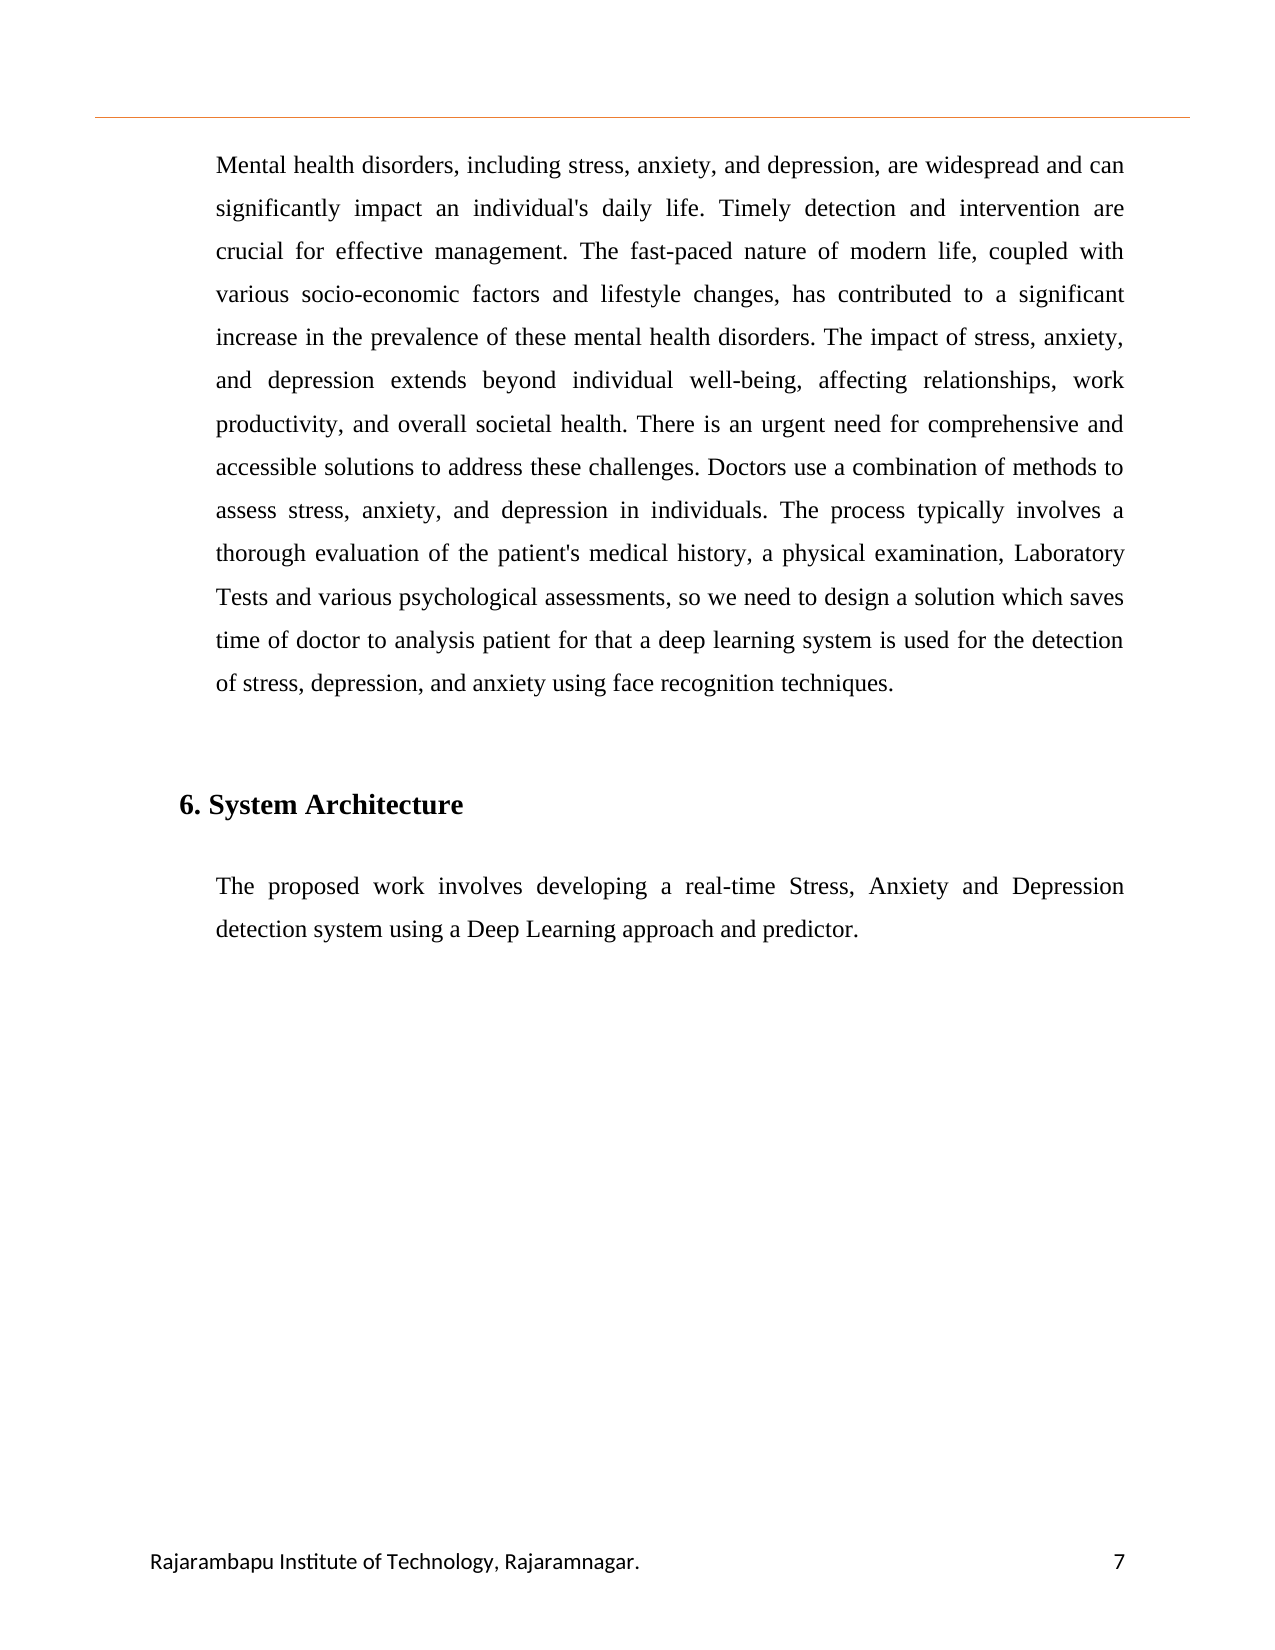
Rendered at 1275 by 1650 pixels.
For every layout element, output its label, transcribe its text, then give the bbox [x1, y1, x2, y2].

text Mental health disorders, including stress, anxiety, and depression, are widespread and can significantly impact an individual's daily life. Timely detection and intervention are crucial for effective management. The fast-paced nature of modern life, coupled with various socio-economic factors and lifestyle changes, has contributed to a significant increase in the prevalence of these mental health disorders. The impact of stress, anxiety, and depression extends beyond individual well-being, affecting relationships, work productivity, and overall societal health. There is an urgent need for comprehensive and accessible solutions to address these challenges. Doctors use a combination of methods to assess stress, anxiety, and depression in individuals. The process typically involves a thorough evaluation of the patient's medical history, a physical examination, Laboratory Tests and various psychological assessments, so we need to design a solution which saves time of doctor to analysis patient for that a deep learning system is used for the detection of stress, depression, and anxiety using face recognition techniques. [216, 150, 1125, 697]
list The proposed work involves developing a real-time Stress, Anxiety and Depression detection system using a Deep Learning approach and predictor. [216, 871, 1125, 943]
text 6. System Architecture [150, 787, 1125, 821]
